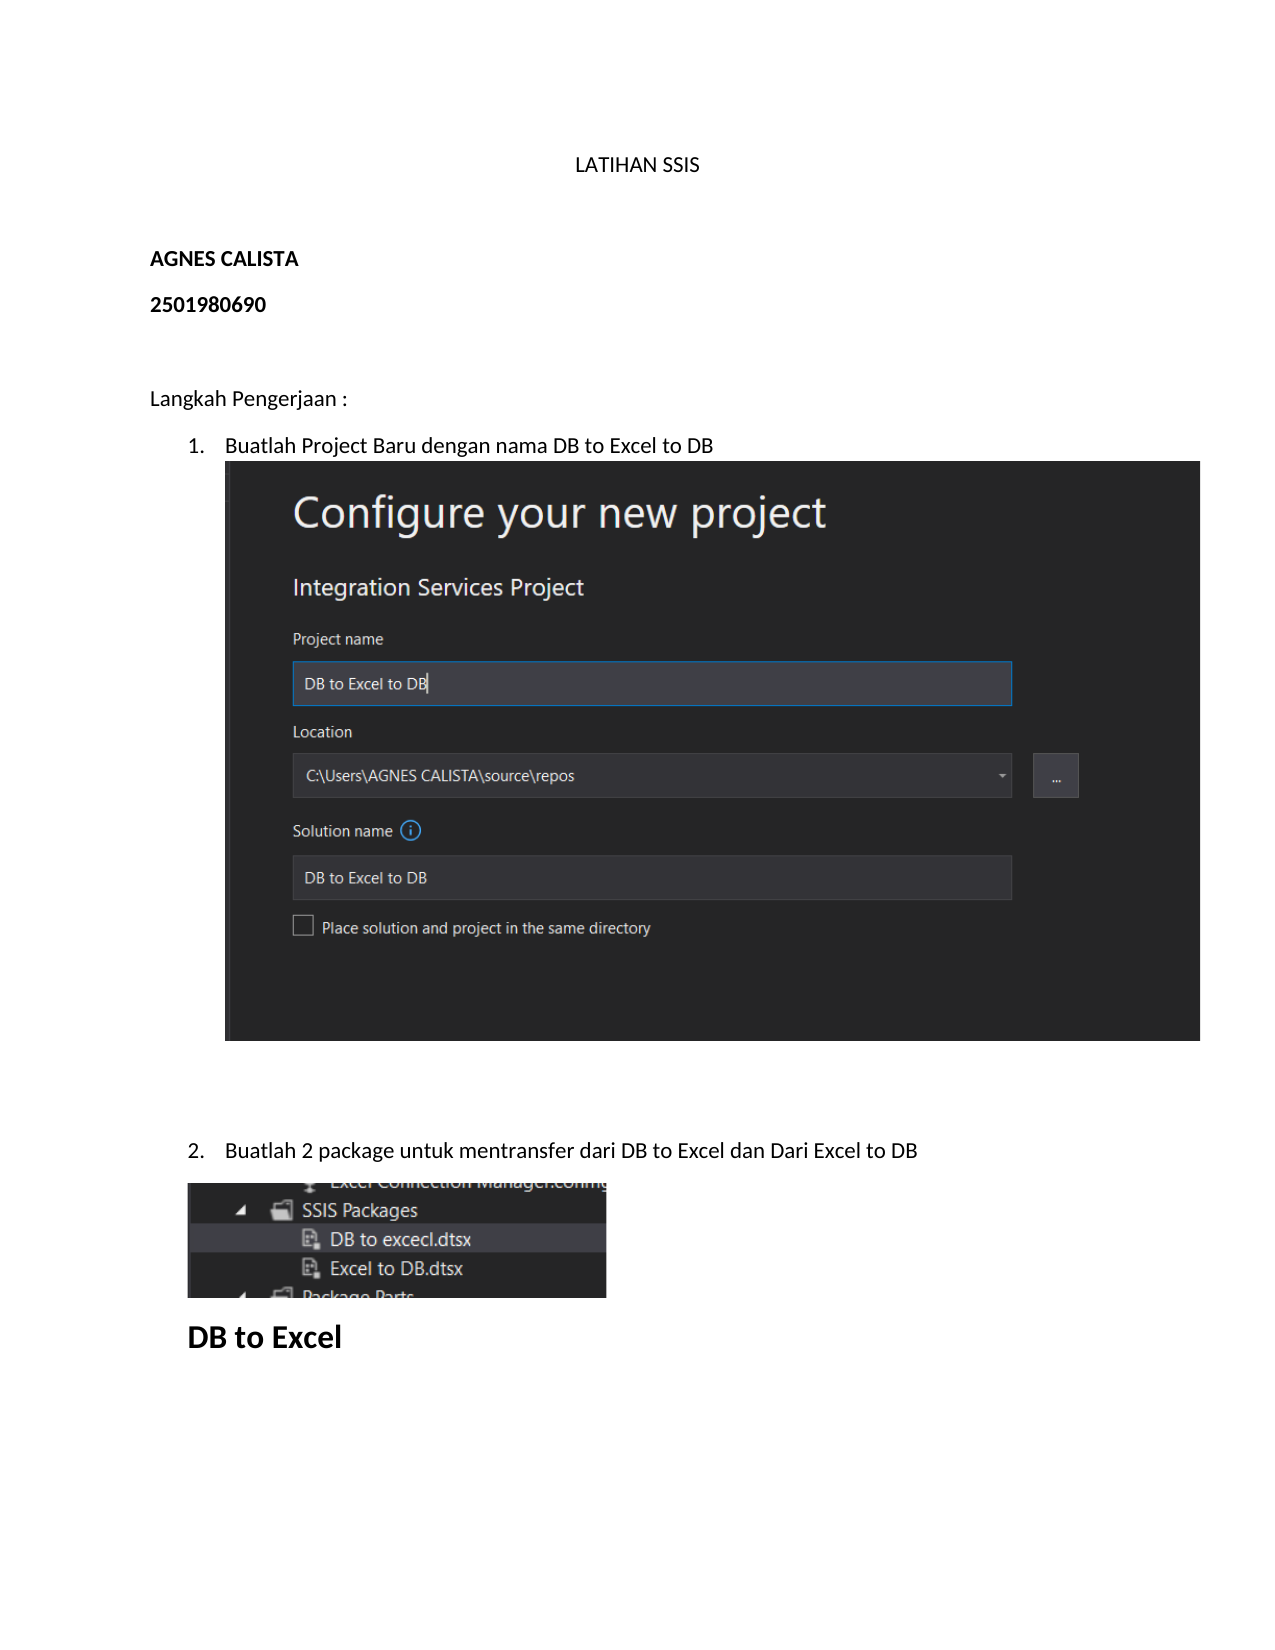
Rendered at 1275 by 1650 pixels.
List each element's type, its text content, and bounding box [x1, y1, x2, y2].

picture [187, 1183, 607, 1298]
text DB to Excel [187, 1316, 1125, 1357]
list Buatlah 2 package untuk mentransfer dari DB to Excel dan Dari Excel to DB [187, 1137, 1125, 1164]
text AGNES CALISTA [150, 244, 1125, 272]
list Buatlah Project Baru dengan nama DB to Excel to DB [187, 431, 1125, 459]
picture [225, 461, 1200, 1041]
text LATIHAN SSIS [150, 150, 1125, 178]
text 2501980690 [150, 291, 1125, 319]
text Langkah Pengerjaan : [150, 384, 1125, 412]
